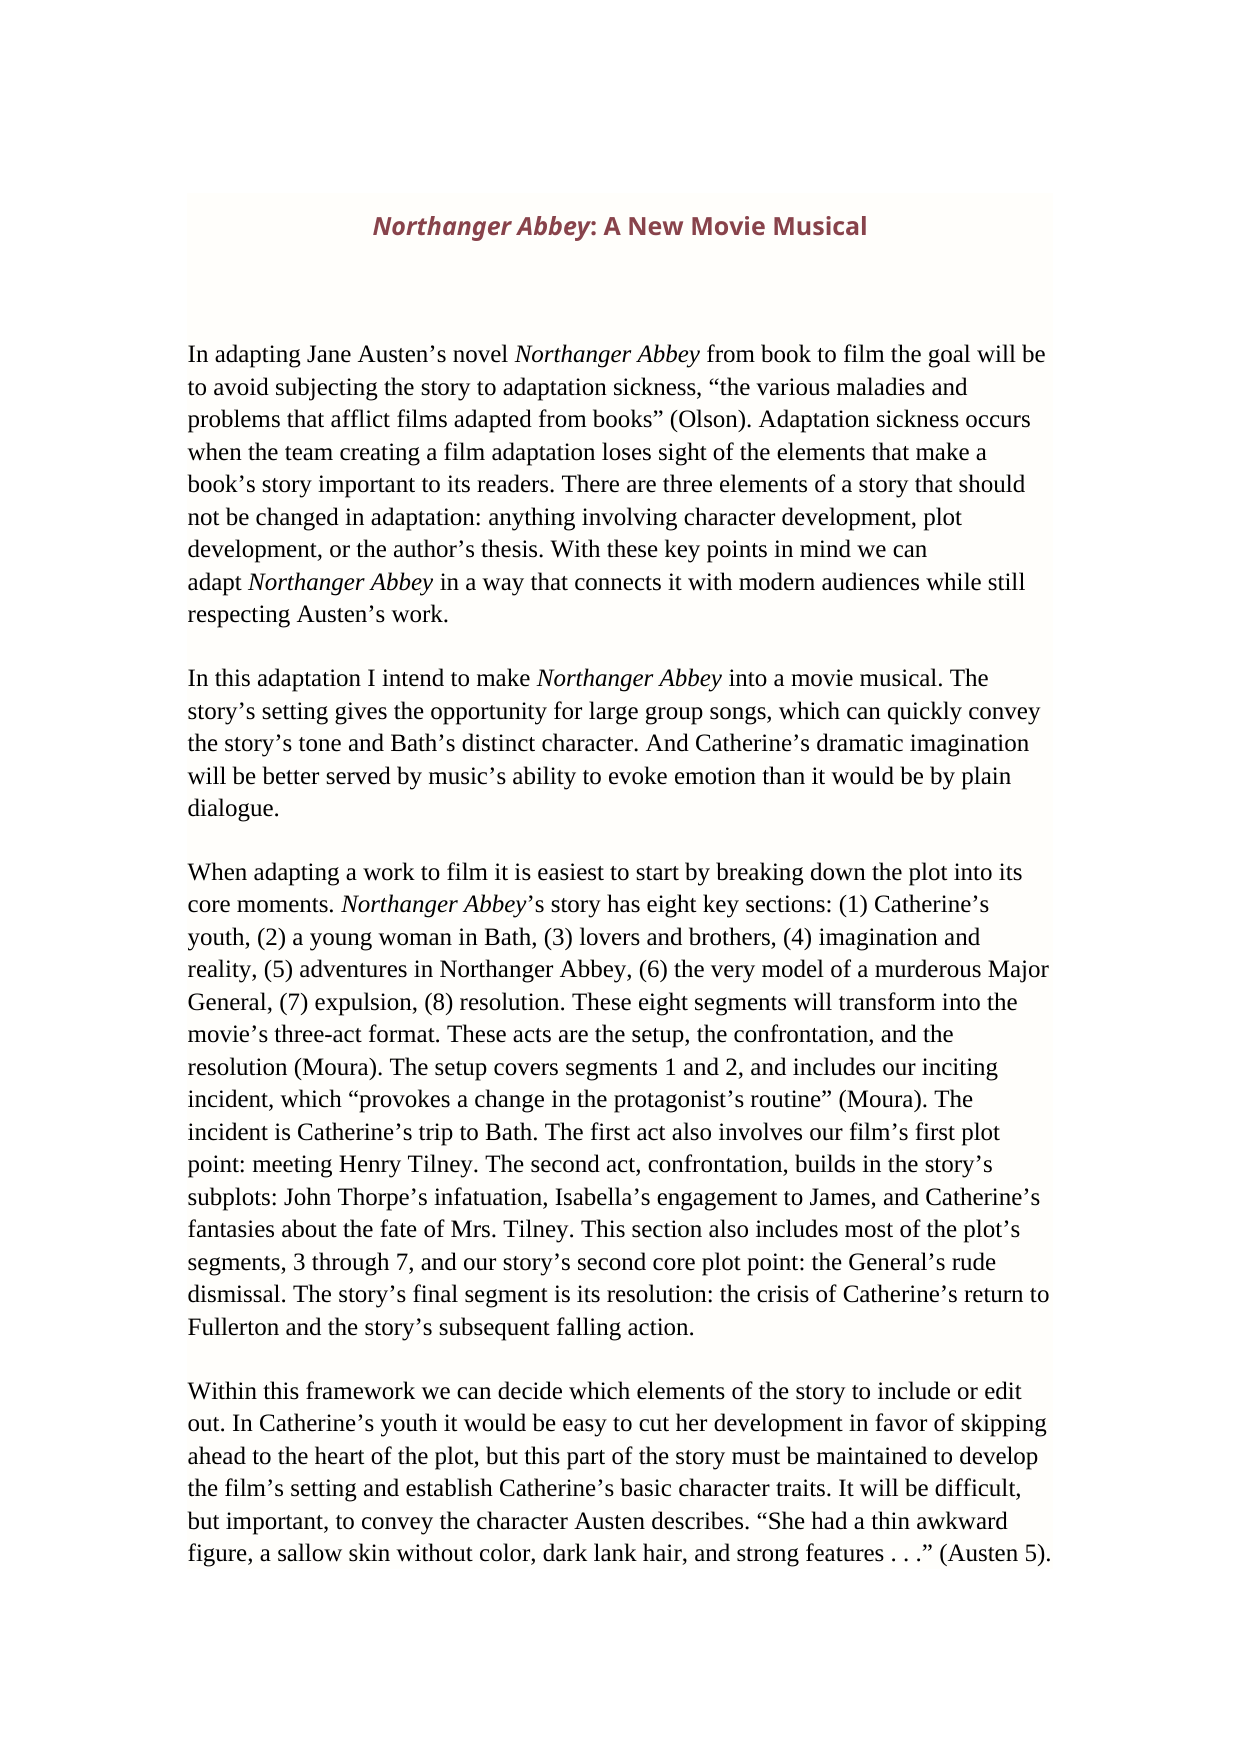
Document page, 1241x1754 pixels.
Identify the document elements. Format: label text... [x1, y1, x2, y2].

text When adapting a work to film it is easiest to start by breaking down the plot into its core moments. Northanger Abbey’s story has eight key sections: (1) Catherine’s youth, (2) a young woman in Bath, (3) lovers and brothers, (4) imagination and reality, (5) adventures in Northanger Abbey, (6) the very model of a murderous Major General, (7) expulsion, (8) resolution. These eight segments will transform into the movie’s three-act format. These acts are the setup, the confrontation, and the resolution (Moura). The setup covers segments 1 and 2, and includes our inciting incident, which “provokes a change in the protagonist’s routine” (Moura). The incident is Catherine’s trip to Bath. The first act also involves our film’s first plot point: meeting Henry Tilney. The second act, confrontation, builds in the story’s subplots: John Thorpe’s infatuation, Isabella’s engagement to James, and Catherine’s fantasies about the fate of Mrs. Tilney. This section also includes most of the plot’s segments, 3 through 7, and our story’s second core plot point: the General’s rude dismissal. The story’s final segment is its resolution: the crisis of Catherine’s return to Fullerton and the story’s subsequent falling action. [187, 855, 1053, 1343]
text Northanger Abbey: A New Movie Musical [187, 193, 1053, 258]
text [187, 1374, 1053, 1569]
text In adapting Jane Austen’s novel Northanger Abbey from book to film the goal will be to avoid subjecting the story to adaptation sickness, “the various maladies and problems that afflict films adapted from books” (Olson). Adaptation sickness occurs when the team creating a film adaptation loses sight of the elements that make a book’s story important to its readers. There are three elements of a story that should not be changed in adaptation: anything involving character development, plot development, or the author’s thesis. With these key points in mind we can adapt Northanger Abbey in a way that connects it with modern audiences while still respecting Austen’s work. [187, 338, 1053, 630]
text In this adaptation I intend to make Northanger Abbey into a movie musical. The story’s setting gives the opportunity for large group songs, which can quickly convey the story’s tone and Bath’s distinct character. And Catherine’s dramatic imagination will be better served by music’s ability to evoke emotion than it would be by plain dialogue. [187, 661, 1053, 824]
